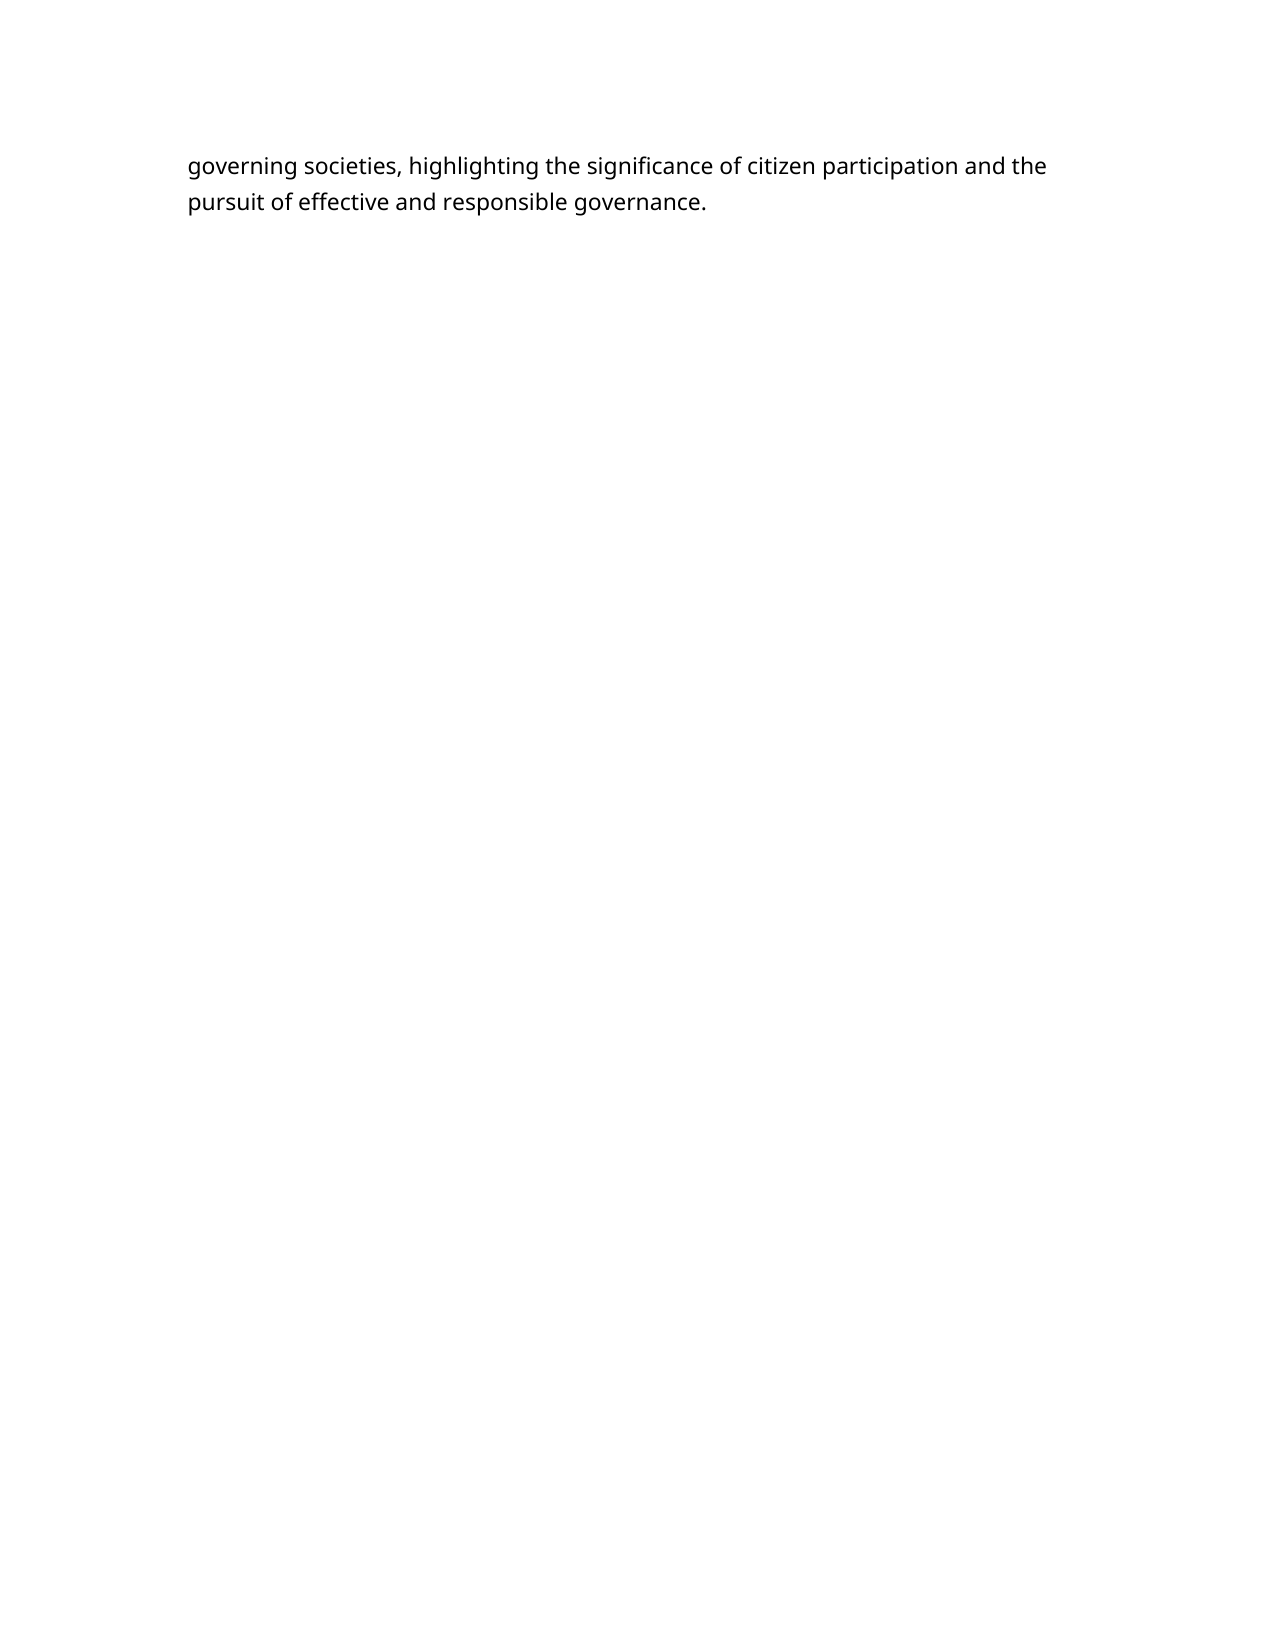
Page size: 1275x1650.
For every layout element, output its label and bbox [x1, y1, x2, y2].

text [187, 150, 1087, 217]
